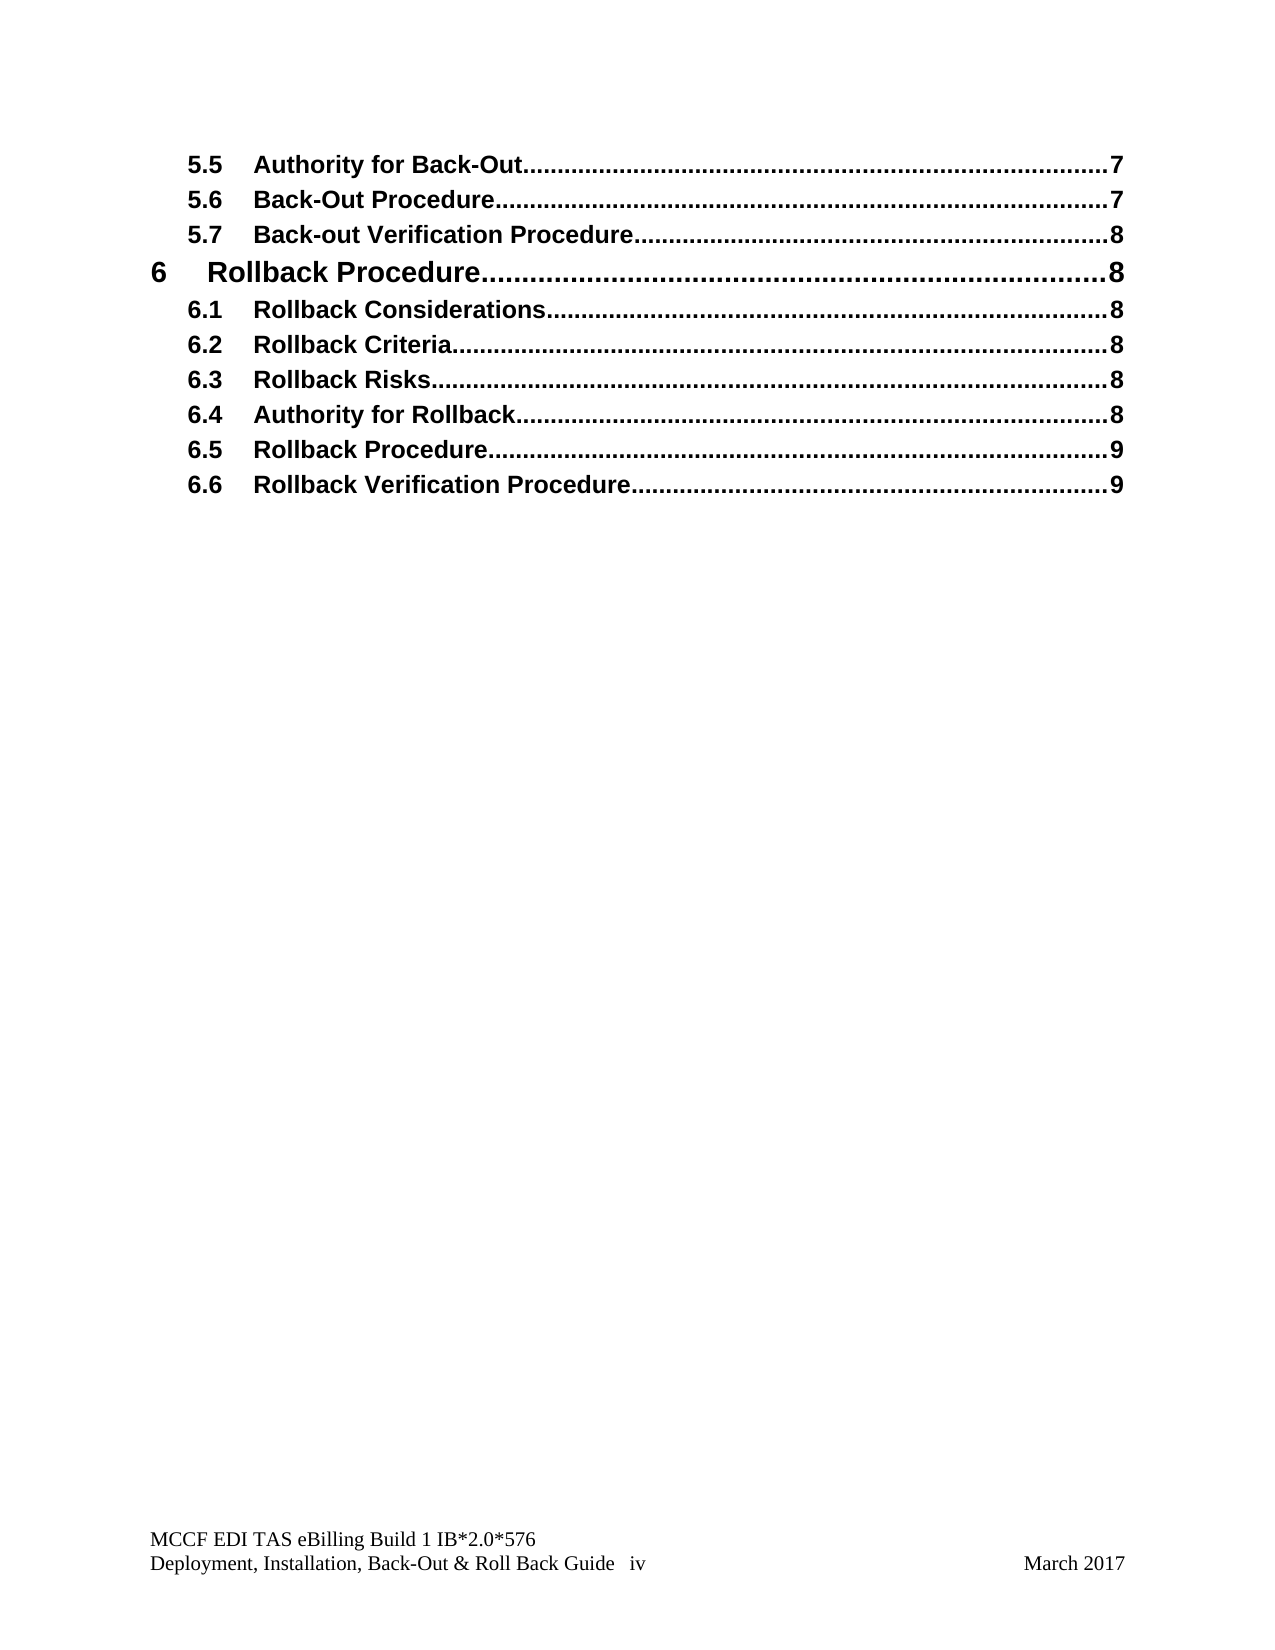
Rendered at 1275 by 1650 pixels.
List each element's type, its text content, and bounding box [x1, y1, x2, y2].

text 6.6 Rollback Verification Procedure 9 [187, 470, 1125, 498]
text 6.1 Rollback Considerations 8 [187, 295, 1125, 323]
text 5.5 Authority for Back-Out 7 [187, 150, 1125, 179]
text 6.3 Rollback Risks 8 [187, 365, 1125, 393]
text 6 Rollback Procedure 8 [150, 255, 1125, 288]
text 5.7 Back-out Verification Procedure 8 [187, 220, 1125, 249]
text 6.4 Authority for Rollback 8 [187, 400, 1125, 428]
text 6.2 Rollback Criteria 8 [187, 330, 1125, 358]
text 6.5 Rollback Procedure 9 [187, 435, 1125, 463]
text 5.6 Back-Out Procedure 7 [187, 185, 1125, 214]
